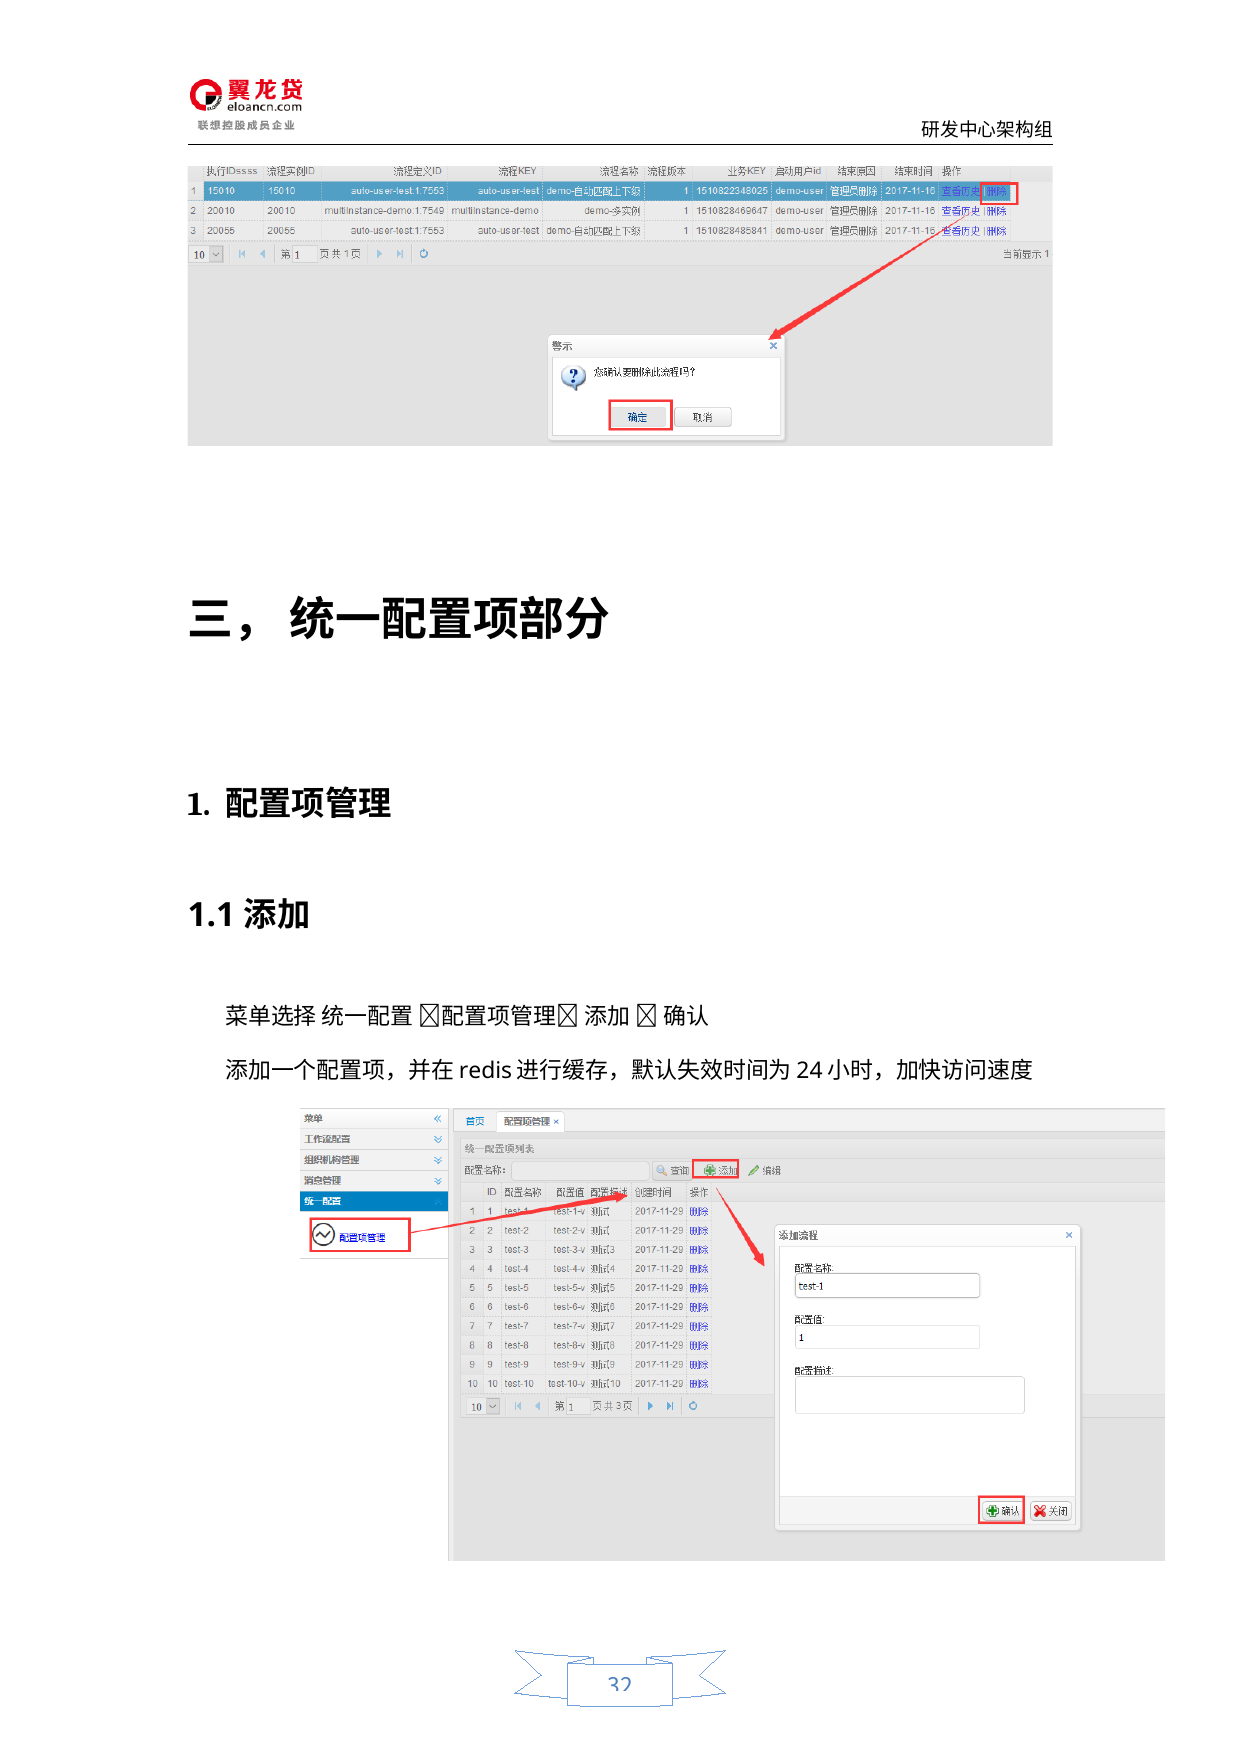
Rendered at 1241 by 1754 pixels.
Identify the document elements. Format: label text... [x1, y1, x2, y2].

subtitle 1.1 添加 [187, 887, 1053, 936]
subtitle 三， 统一配置项部分 [187, 583, 1053, 649]
subtitle 配置项管理 [187, 777, 1053, 825]
picture [187, 73, 404, 137]
list 菜单选择 统一配置 配置项管理 添加 确认 [225, 998, 1053, 1031]
picture [187, 166, 1053, 446]
list 添加一个配置项，并在redis进行缓存，默认失效时间为24小时，加快访问速度 [225, 1052, 1053, 1086]
picture [300, 1106, 1166, 1561]
